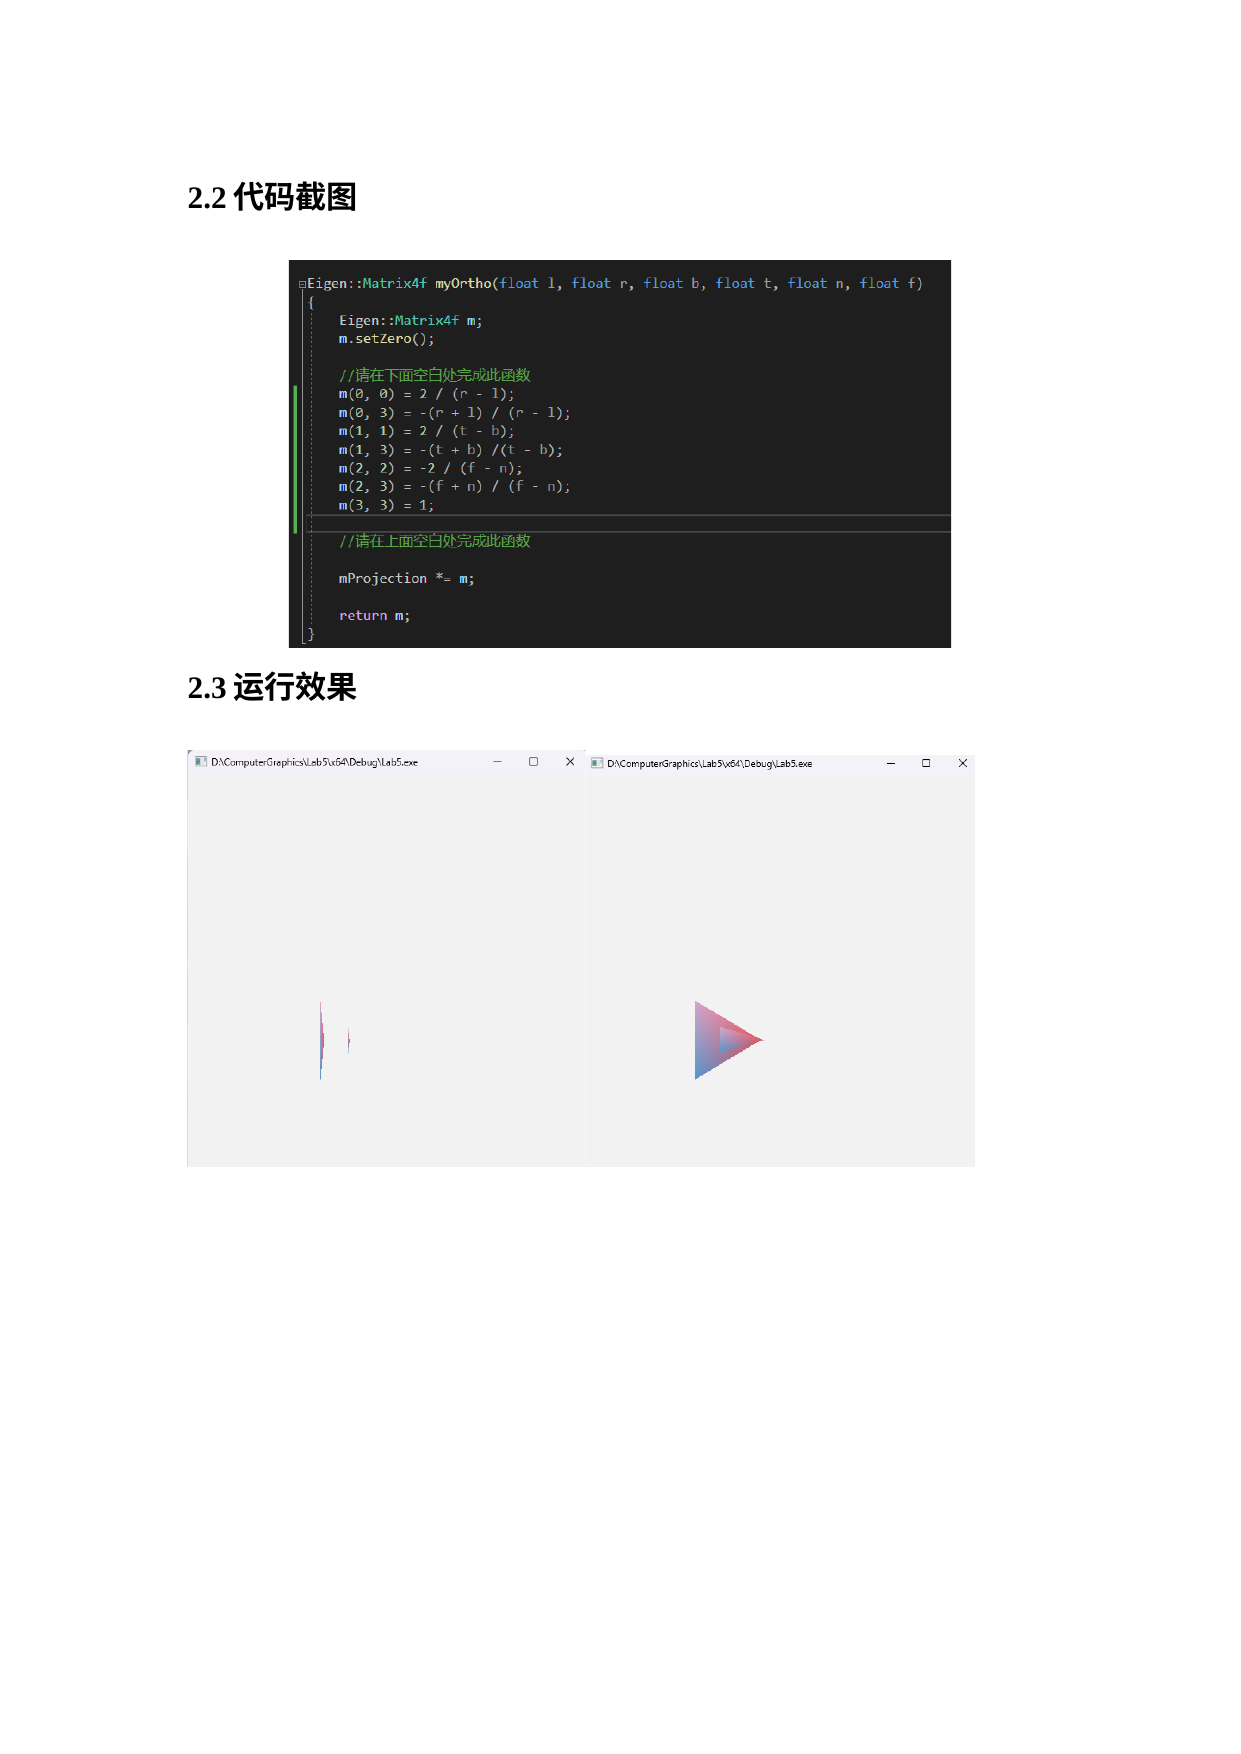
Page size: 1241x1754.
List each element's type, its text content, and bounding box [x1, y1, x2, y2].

picture [288, 260, 952, 648]
subtitle 2.2代码截图 [187, 162, 1053, 227]
subtitle 2.3运行效果 [187, 652, 1053, 717]
picture [187, 750, 976, 1167]
